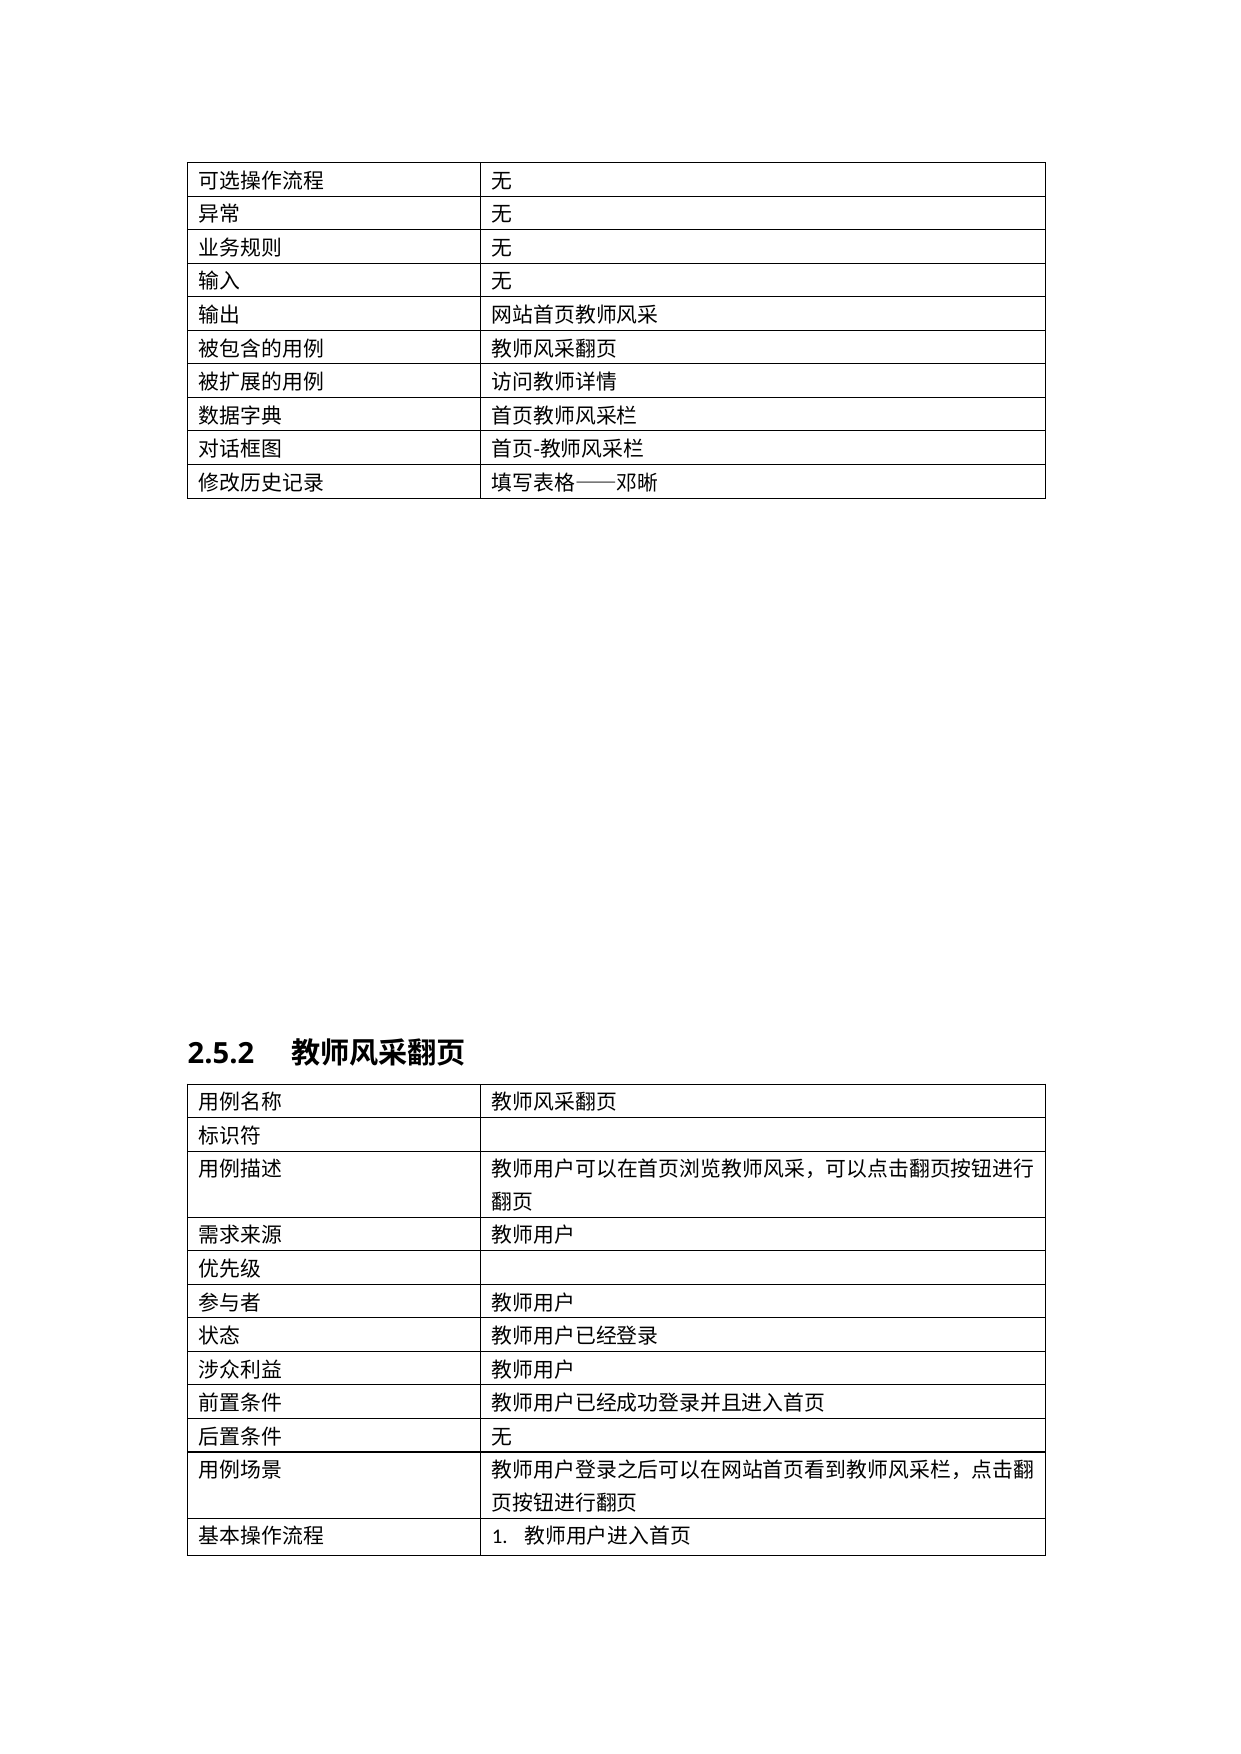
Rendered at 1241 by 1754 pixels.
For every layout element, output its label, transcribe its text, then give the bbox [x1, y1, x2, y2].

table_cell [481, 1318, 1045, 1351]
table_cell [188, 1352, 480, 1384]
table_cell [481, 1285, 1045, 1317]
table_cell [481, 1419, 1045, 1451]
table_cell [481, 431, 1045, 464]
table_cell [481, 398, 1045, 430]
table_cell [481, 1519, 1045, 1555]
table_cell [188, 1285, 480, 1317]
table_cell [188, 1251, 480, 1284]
table_cell 业务规则 [188, 230, 480, 263]
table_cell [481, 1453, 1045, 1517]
text 教师风采翻页 [187, 1018, 1053, 1083]
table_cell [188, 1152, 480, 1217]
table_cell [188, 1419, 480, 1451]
table_cell 无 [481, 264, 1045, 296]
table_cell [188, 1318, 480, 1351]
table_cell 无 [481, 163, 1045, 196]
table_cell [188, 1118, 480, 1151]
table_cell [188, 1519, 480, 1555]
table_cell 被包含的用例 [188, 331, 480, 363]
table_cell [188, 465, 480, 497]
table_cell 网站首页教师风采 [481, 297, 1045, 330]
table_cell 输入 [188, 264, 480, 296]
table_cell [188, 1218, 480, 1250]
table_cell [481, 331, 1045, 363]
table_cell 无 [481, 197, 1045, 229]
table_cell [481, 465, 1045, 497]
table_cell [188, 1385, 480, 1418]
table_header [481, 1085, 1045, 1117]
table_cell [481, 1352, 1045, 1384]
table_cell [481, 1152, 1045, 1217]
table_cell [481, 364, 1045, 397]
table_cell 输出 [188, 297, 480, 330]
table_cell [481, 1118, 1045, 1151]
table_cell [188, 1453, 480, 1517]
table_cell 异常 [188, 197, 480, 229]
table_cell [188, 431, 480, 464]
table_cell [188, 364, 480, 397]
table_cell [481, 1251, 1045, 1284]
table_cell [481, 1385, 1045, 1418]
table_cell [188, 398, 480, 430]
table_cell 可选操作流程 [188, 163, 480, 196]
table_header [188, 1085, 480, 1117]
table_cell 无 [481, 230, 1045, 263]
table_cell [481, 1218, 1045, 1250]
